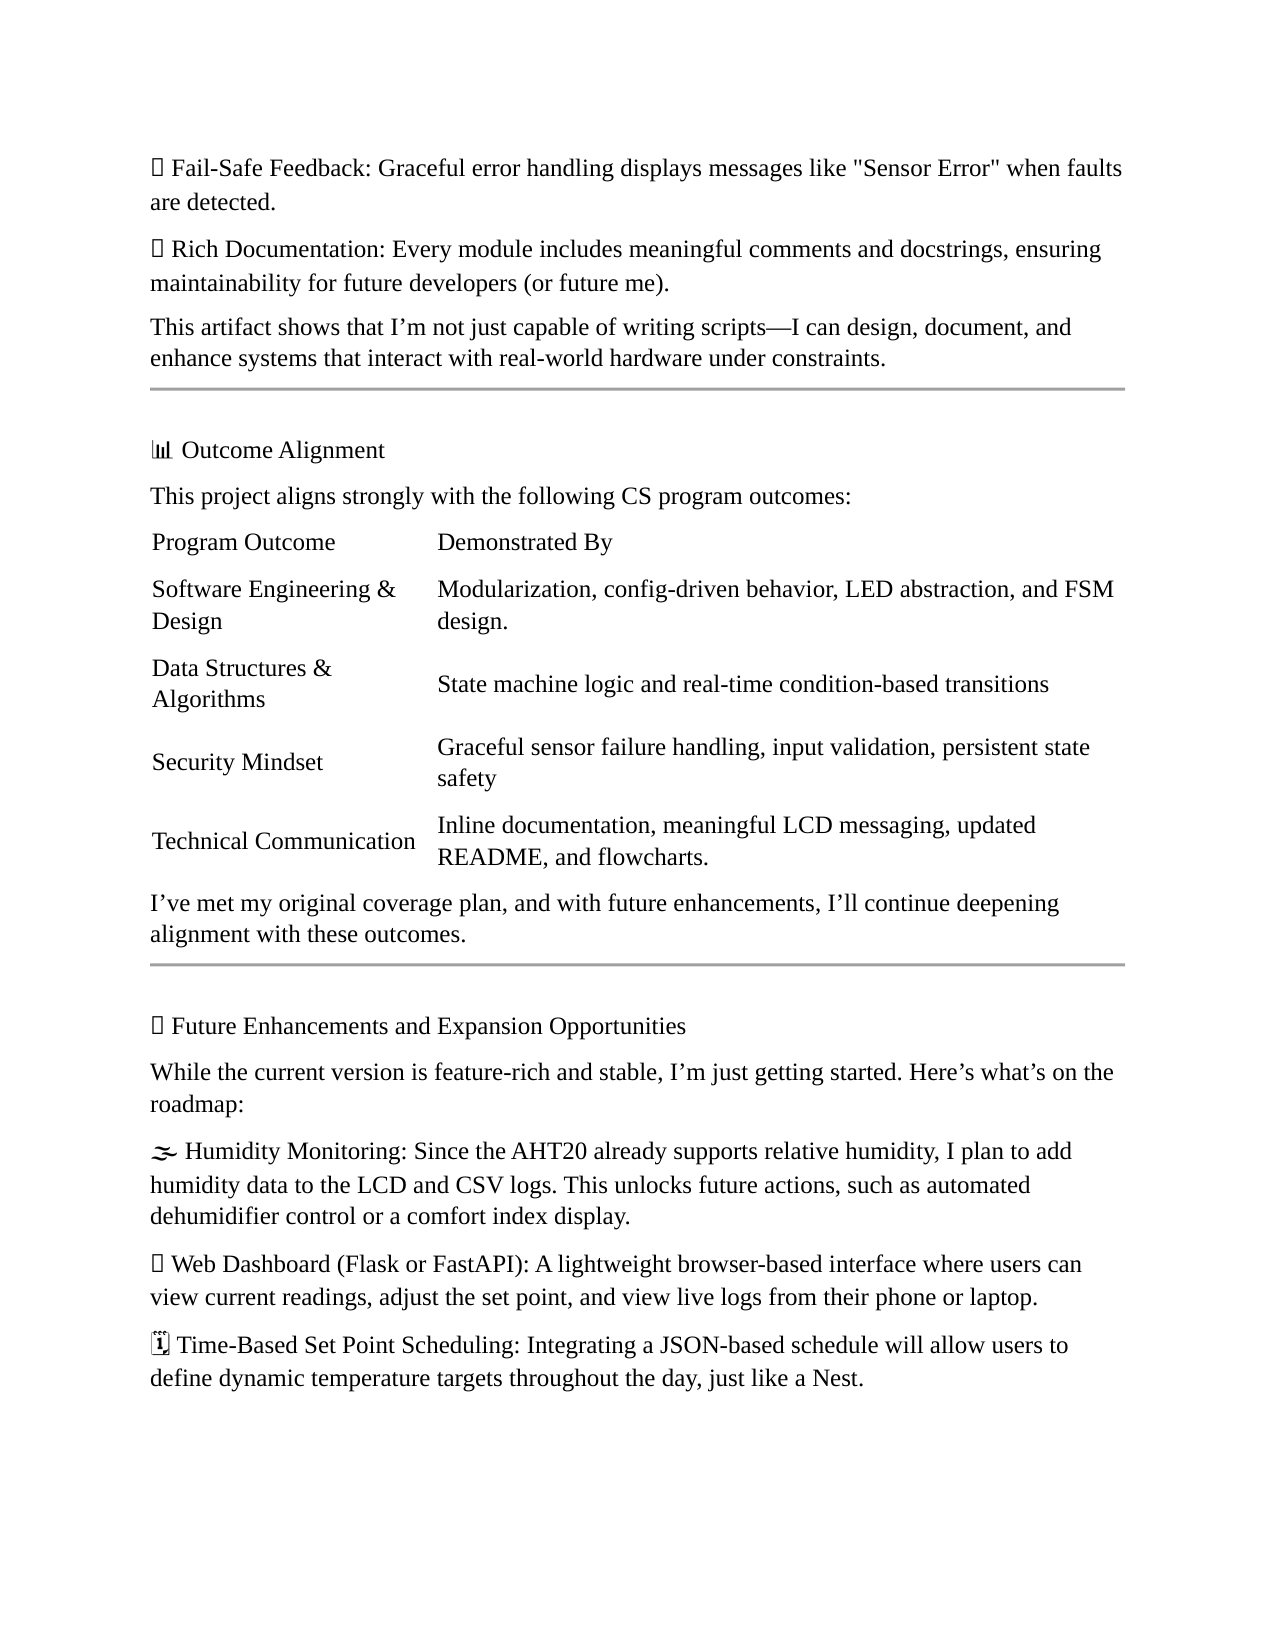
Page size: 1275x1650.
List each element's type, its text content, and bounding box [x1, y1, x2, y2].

table_cell Security Mindset [150, 730, 435, 809]
text 📊 Outcome Alignment [150, 432, 1125, 466]
table_cell Inline documentation, meaningful LCD messaging, updated README, and flowcharts. [435, 809, 1125, 888]
table_cell Data Structures & Algorithms [150, 651, 435, 730]
text This artifact shows that I’m not just capable of writing scripts—I can design, document, and enhance systems that interact with real-world hardware under constraints. [150, 312, 1125, 372]
table_cell Graceful sensor failure handling, input validation, persistent state safety [435, 730, 1125, 809]
table_cell Software Engineering & Design [150, 573, 435, 651]
table_cell Technical Communication [150, 809, 435, 888]
text While the current version is feature-rich and stable, I’m just getting started. Here’s what’s on the roadmap: [150, 1057, 1125, 1118]
text 🗓 Time-Based Set Point Scheduling: Integrating a JSON-based schedule will allow users to define dynamic temperature targets throughout the day, just like a Nest. [150, 1326, 1125, 1392]
text 🌟 Future Enhancements and Expansion Opportunities [150, 1007, 1125, 1041]
text I’ve met my original coverage plan, and with future enhancements, I’ll continue deepening alignment with these outcomes. [150, 888, 1125, 948]
table_header Demonstrated By [435, 526, 1125, 573]
table_header Program Outcome [150, 526, 435, 573]
table_cell State machine logic and real-time condition-based transitions [435, 651, 1125, 730]
text 💡 Rich Documentation: Every module includes meaningful comments and docstrings, ensuring maintainability for future developers (or future me). [150, 231, 1125, 297]
text 🌫️ Humidity Monitoring: Since the AHT20 already supports relative humidity, I plan to add humidity data to the LCD and CSV logs. This unlocks future actions, such as automated dehumidifier control or a comfort index display. [150, 1133, 1125, 1230]
table_cell Modularization, config-driven behavior, LED abstraction, and FSM design. [435, 573, 1125, 651]
text 🚨 Fail-Safe Feedback: Graceful error handling displays messages like "Sensor Error" when faults are detected. [150, 150, 1125, 216]
text This project aligns strongly with the following CS program outcomes: [150, 481, 1125, 510]
text 🌐 Web Dashboard (Flask or FastAPI): A lightweight browser-based interface where users can view current readings, adjust the set point, and view live logs from their phone or laptop. [150, 1245, 1125, 1311]
